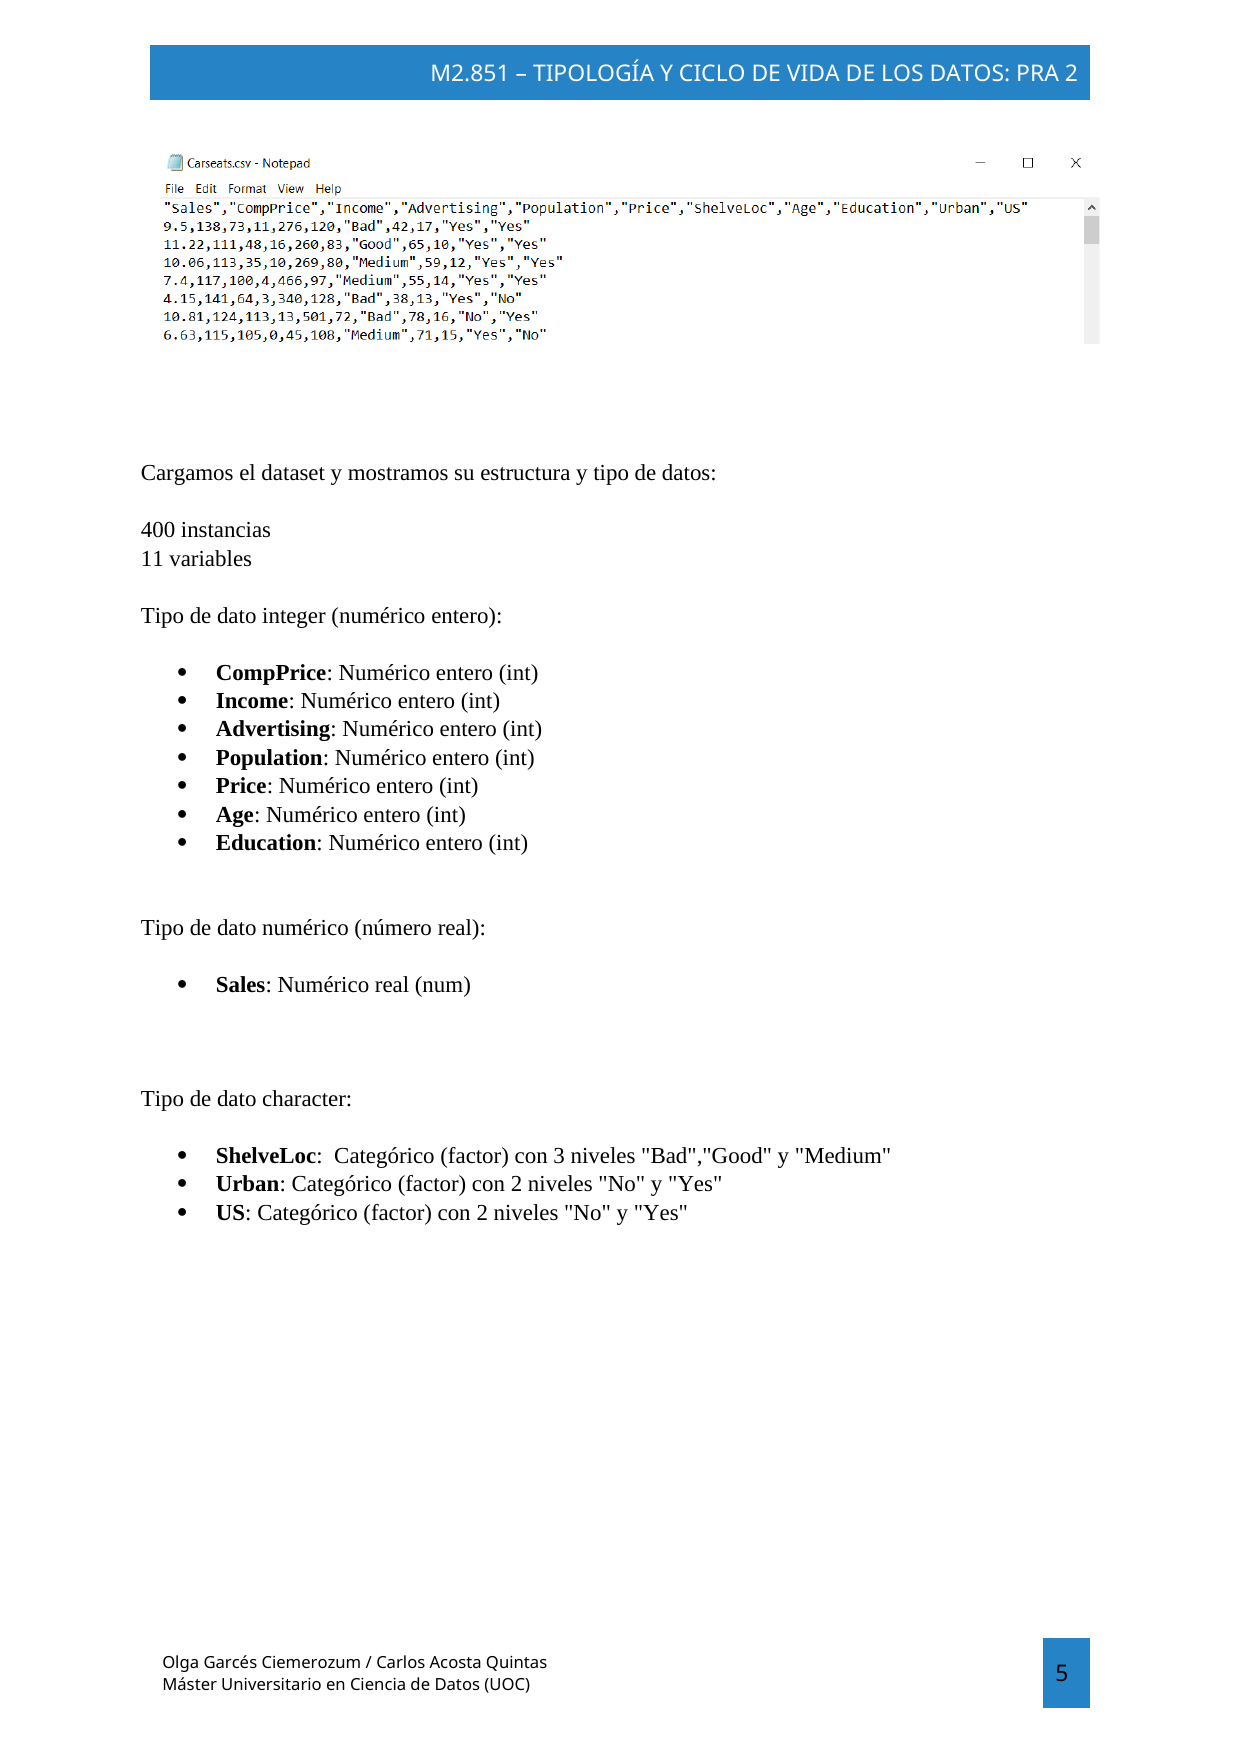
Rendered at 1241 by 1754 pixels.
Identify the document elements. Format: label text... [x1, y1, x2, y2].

list Age: Numérico entero (int) [178, 801, 1090, 827]
list ShelveLoc: Categórico (factor) con 3 niveles "Bad","Good" y "Medium" [178, 1142, 1090, 1168]
list Education: Numérico entero (int) [178, 829, 1090, 856]
list 11 variables [141, 545, 1090, 571]
list 400 instancias [141, 516, 1090, 543]
list Population: Numérico entero (int) [178, 744, 1090, 770]
list Advertising: Numérico entero (int) [178, 715, 1090, 742]
list CompPrice: Numérico entero (int) [178, 658, 1090, 685]
list Tipo de dato integer (numérico entero): [141, 602, 1090, 628]
list Tipo de dato character: [141, 1085, 1090, 1111]
list Price: Numérico entero (int) [178, 772, 1090, 799]
list Sales: Numérico real (num) [178, 971, 1090, 998]
list US: Categórico (factor) con 2 niveles "No" y "Yes" [178, 1199, 1090, 1225]
list Tipo de dato numérico (número real): [141, 914, 1090, 941]
list Cargamos el dataset y mostramos su estructura y tipo de datos: [141, 459, 1090, 486]
list Urban: Categórico (factor) con 2 niveles "No" y "Yes" [178, 1170, 1090, 1197]
list Income: Numérico entero (int) [178, 687, 1090, 713]
